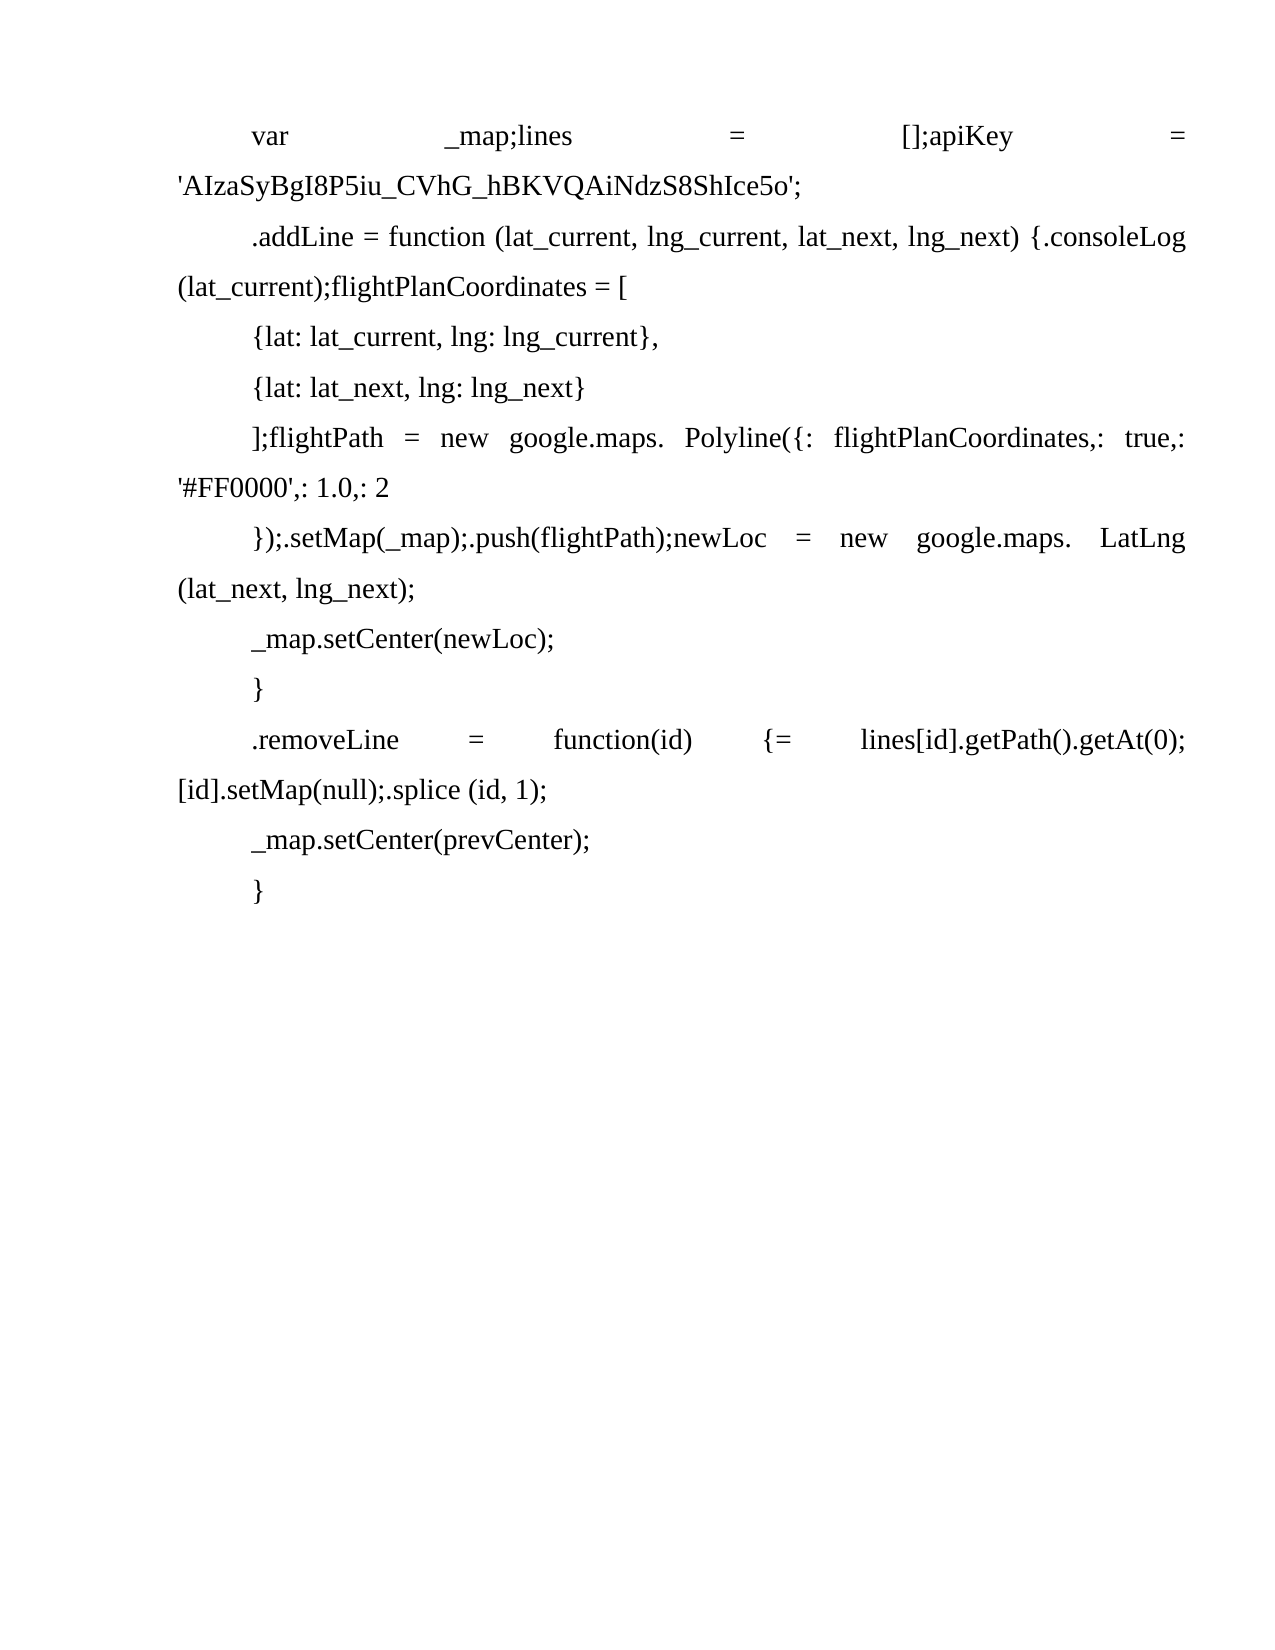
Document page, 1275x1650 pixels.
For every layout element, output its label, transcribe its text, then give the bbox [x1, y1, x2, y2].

text .addLine = function (lat_current, lng_current, lat_next, lng_next) {.consoleLog (lat_current);flightPlanCoordinates = [ [177, 219, 1186, 303]
text } [177, 873, 1186, 906]
text ];flightPath = new google.maps. Polyline({: flightPlanCoordinates,: true,: '#FF0000',: 1.0,: 2 [177, 420, 1186, 504]
text } [177, 672, 1186, 705]
text _map.setCenter(newLoc); [177, 621, 1186, 655]
text var _map;lines = [];apiKey = 'AIzaSyBgI8P5iu_CVhG_hBKVQAiNdzS8ShIce5o'; [177, 118, 1186, 202]
text {lat: lat_current, lng: lng_current}, [177, 319, 1186, 353]
text {lat: lat_next, lng: lng_next} [177, 370, 1186, 403]
text _map.setCenter(prevCenter); [177, 822, 1186, 856]
text });.setMap(_map);.push(flightPath);newLoc = new google.maps. LatLng (lat_next, lng_next); [177, 521, 1186, 604]
text .removeLine = function(id) {= lines[id].getPath().getAt(0);[id].setMap(null);.splice (id, 1); [177, 722, 1186, 806]
